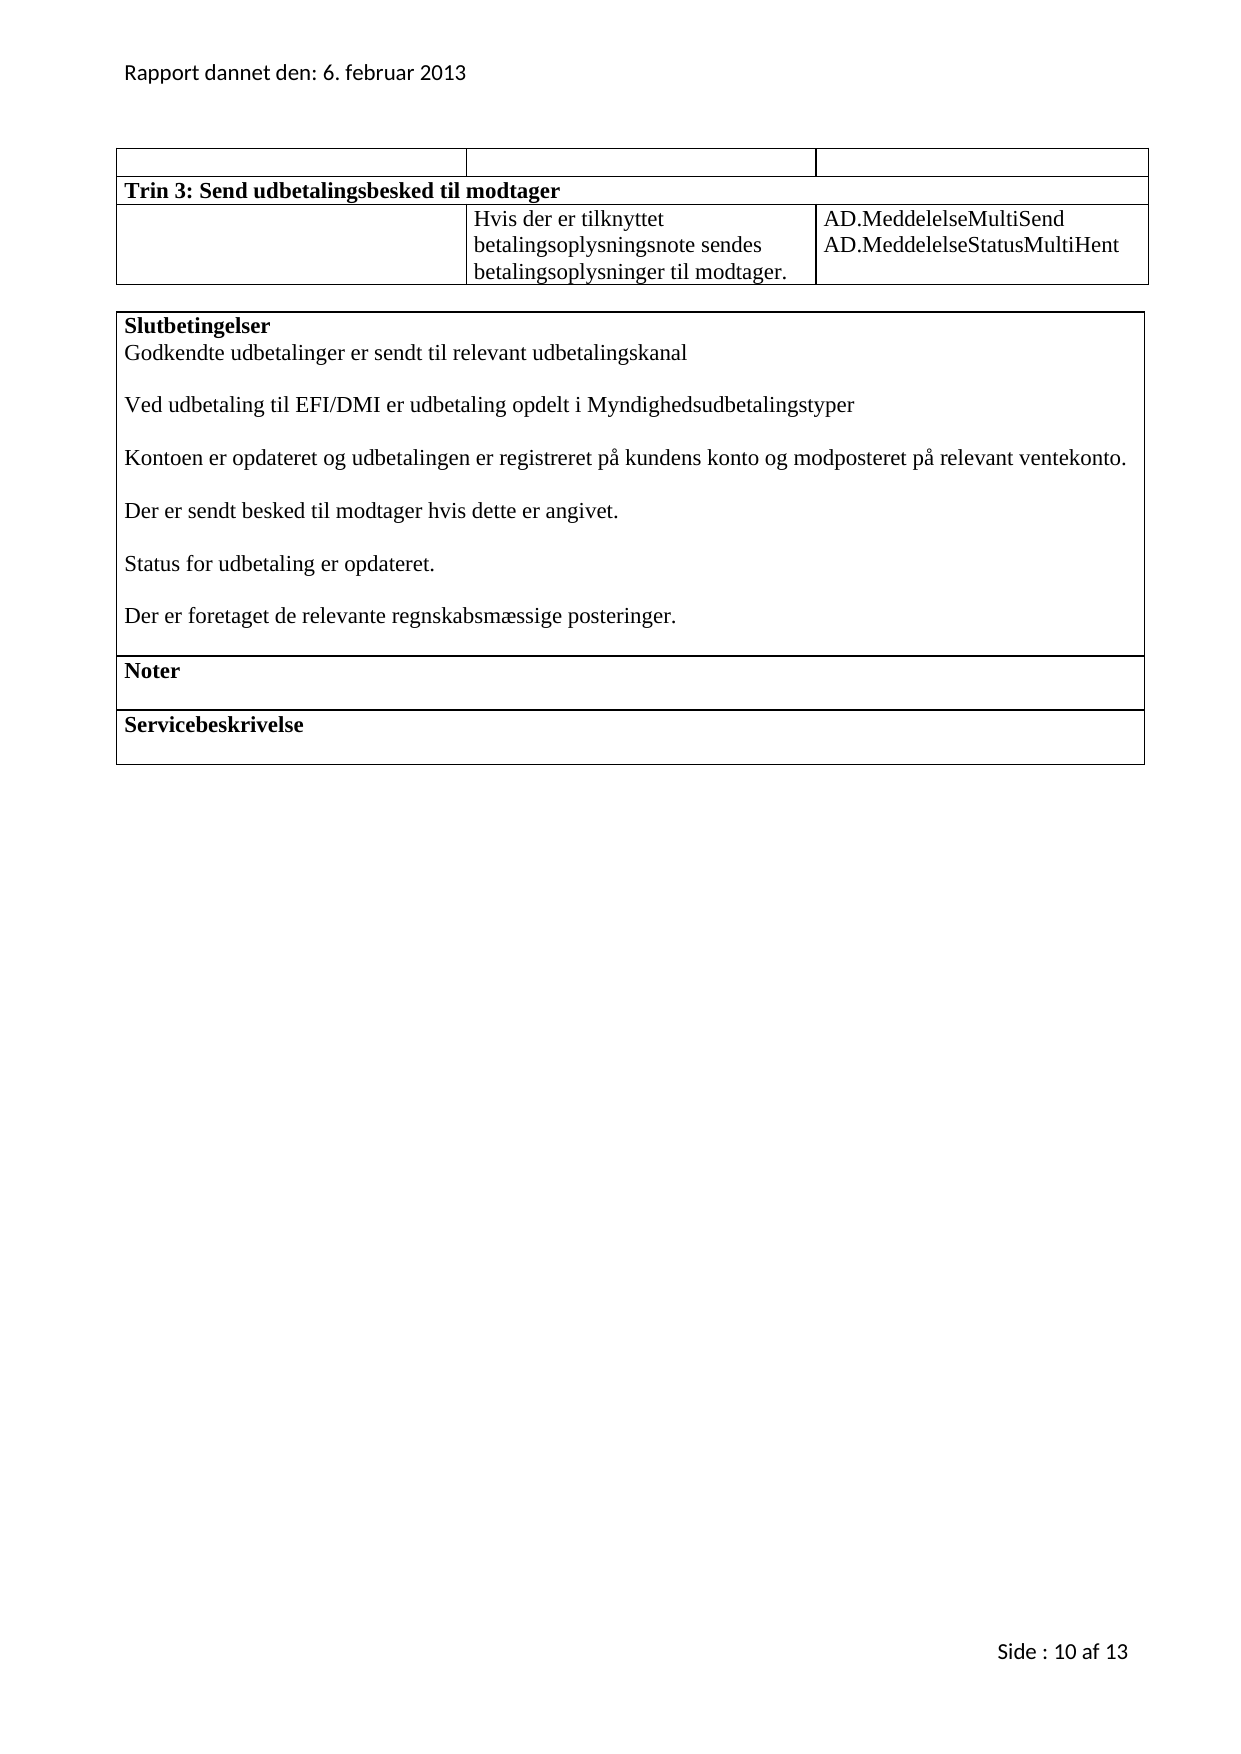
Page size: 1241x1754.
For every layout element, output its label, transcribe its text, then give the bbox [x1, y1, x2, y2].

table_cell Trin 3: Send udbetalingsbesked til modtager [117, 177, 1148, 203]
table_header Slutbetingelser Godkendte udbetalinger er sendt til relevant udbetalingskanal Ved udbetaling til EFI/DMI er udbetaling opdelt i Myndighedsudbetalingstyper Kontoen er opdateret og udbetalingen er registreret på kundens konto og modposteret på relevant ventekonto. Der er sendt besked til modtager hvis dette er angivet. Status for udbetaling er opdateret. Der er foretaget de relevante regnskabsmæssige posteringer. [117, 313, 1144, 655]
table_cell [117, 205, 466, 284]
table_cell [817, 149, 1148, 176]
table_cell Servicebeskrivelse [117, 711, 1144, 764]
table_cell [467, 149, 815, 176]
table_cell AD.MeddelelseMultiSend AD.MeddelelseStatusMultiHent [817, 205, 1148, 284]
table_cell [117, 149, 466, 176]
table_cell Noter [117, 657, 1144, 709]
table_cell Hvis der er tilknyttet betalingsoplysningsnote sendes betalingsoplysninger til modtager. [467, 205, 815, 284]
